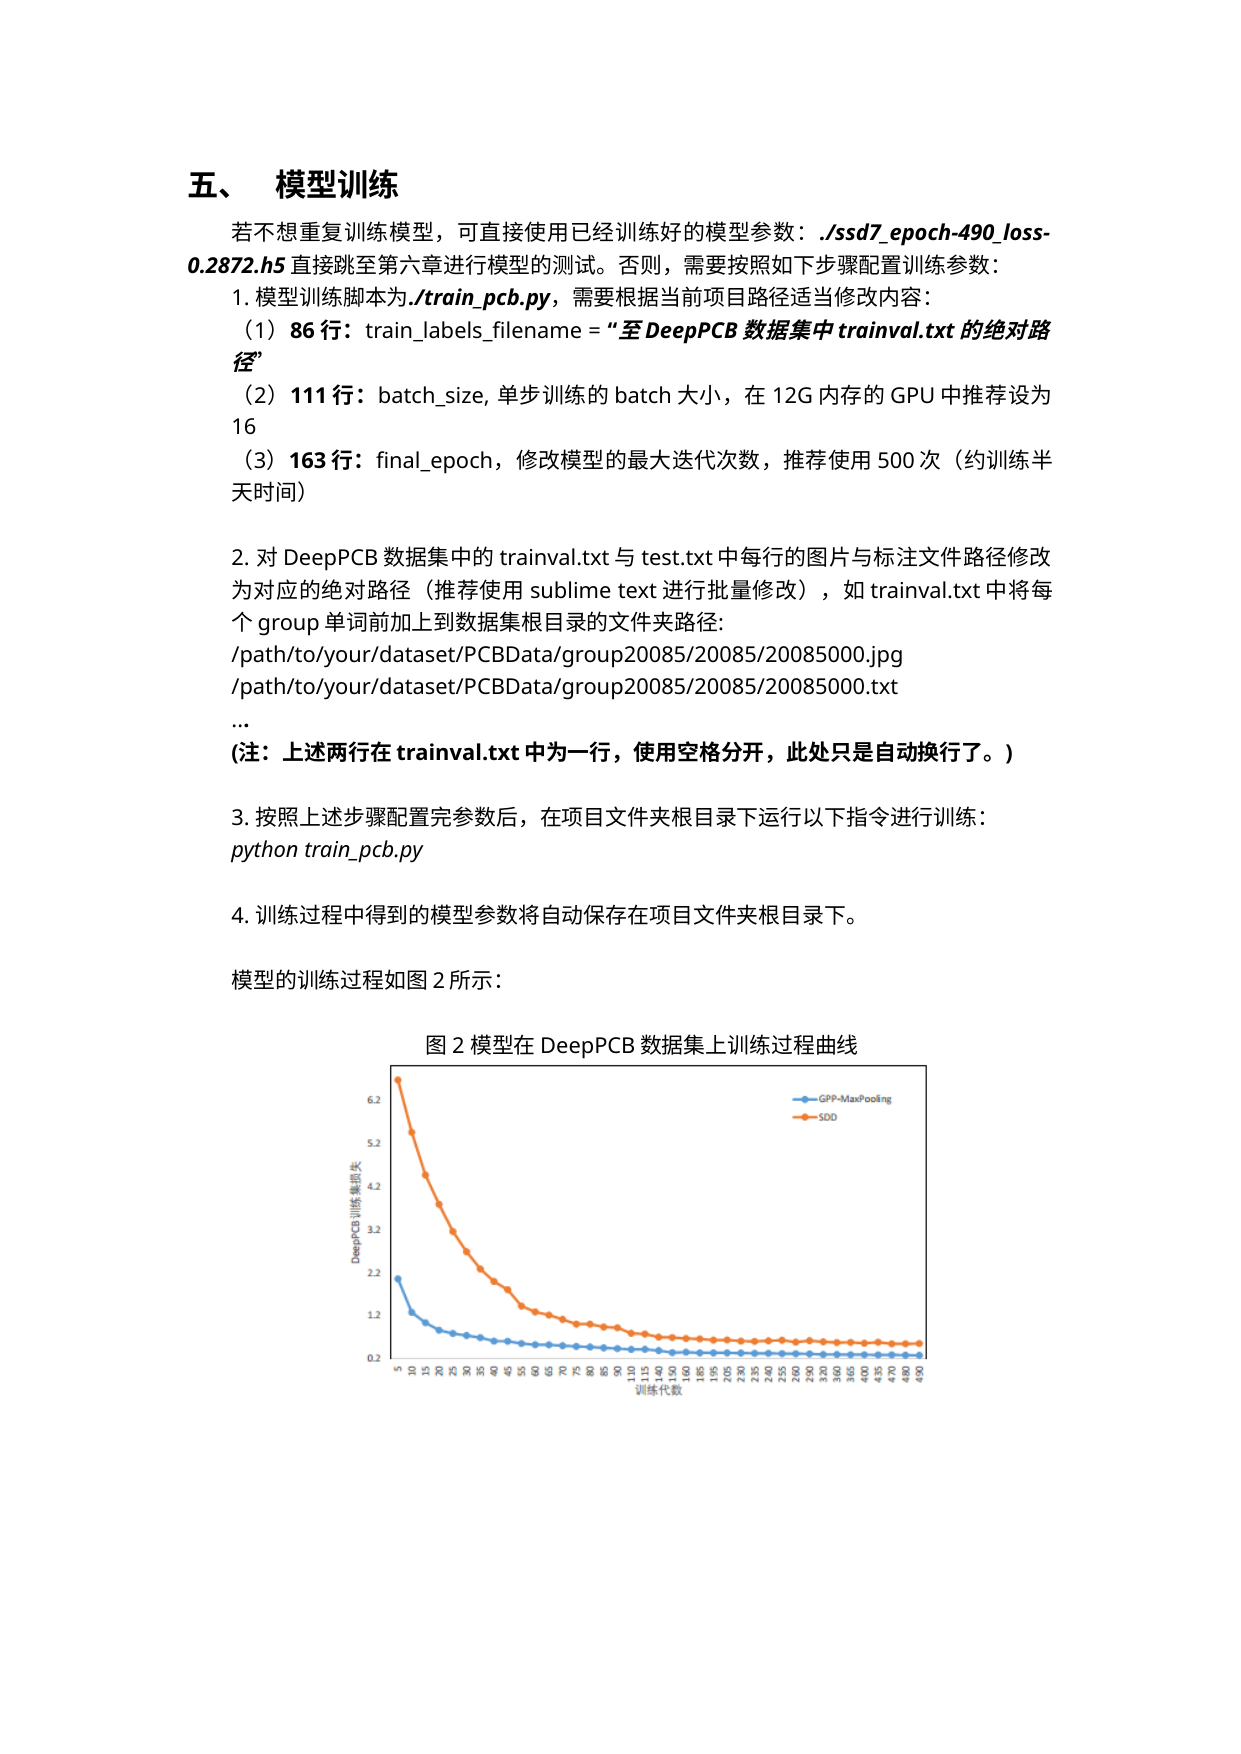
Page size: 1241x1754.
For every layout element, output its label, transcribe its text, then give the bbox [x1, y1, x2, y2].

list （1）86行：train_labels_filename = “至DeepPCB数据集中trainval.txt的绝对路径” [231, 312, 1053, 377]
list ... [231, 702, 1053, 735]
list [231, 1027, 1053, 1417]
list python train_pcb.py [231, 832, 1053, 865]
list 1. 模型训练脚本为./train_pcb.py，需要根据当前项目路径适当修改内容： [231, 280, 1053, 312]
list 4. 训练过程中得到的模型参数将自动保存在项目文件夹根目录下。 [231, 897, 1053, 930]
list （3）163行：final_epoch，修改模型的最大迭代次数，推荐使用500次（约训练半天时间） [231, 442, 1053, 507]
list 若不想重复训练模型，可直接使用已经训练好的模型参数：./ssd7_epoch-490_loss-0.2872.h5直接跳至第六章进行模型的测试。否则，需要按照如下步骤配置训练参数： [187, 215, 1053, 280]
list 3. 按照上述步骤配置完参数后，在项目文件夹根目录下运行以下指令进行训练： [231, 800, 1053, 832]
list 模型训练 [187, 150, 1053, 215]
picture [337, 1060, 947, 1400]
list （2）111行：batch_size, 单步训练的batch大小，在12G内存的GPU中推荐设为16 [231, 377, 1053, 442]
list (注：上述两行在trainval.txt中为一行，使用空格分开，此处只是自动换行了。) [231, 735, 1053, 767]
list /path/to/your/dataset/PCBData/group20085/20085/20085000.jpg /path/to/your/dataset/PCBData/group20085/20085/20085000.txt [231, 637, 1053, 702]
list 2. 对DeepPCB数据集中的trainval.txt与test.txt中每行的图片与标注文件路径修改为对应的绝对路径（推荐使用sublime text进行批量修改），如trainval.txt中将每个group单词前加上到数据集根目录的文件夹路径: [231, 540, 1053, 637]
list 模型的训练过程如图2所示： [231, 962, 1053, 995]
